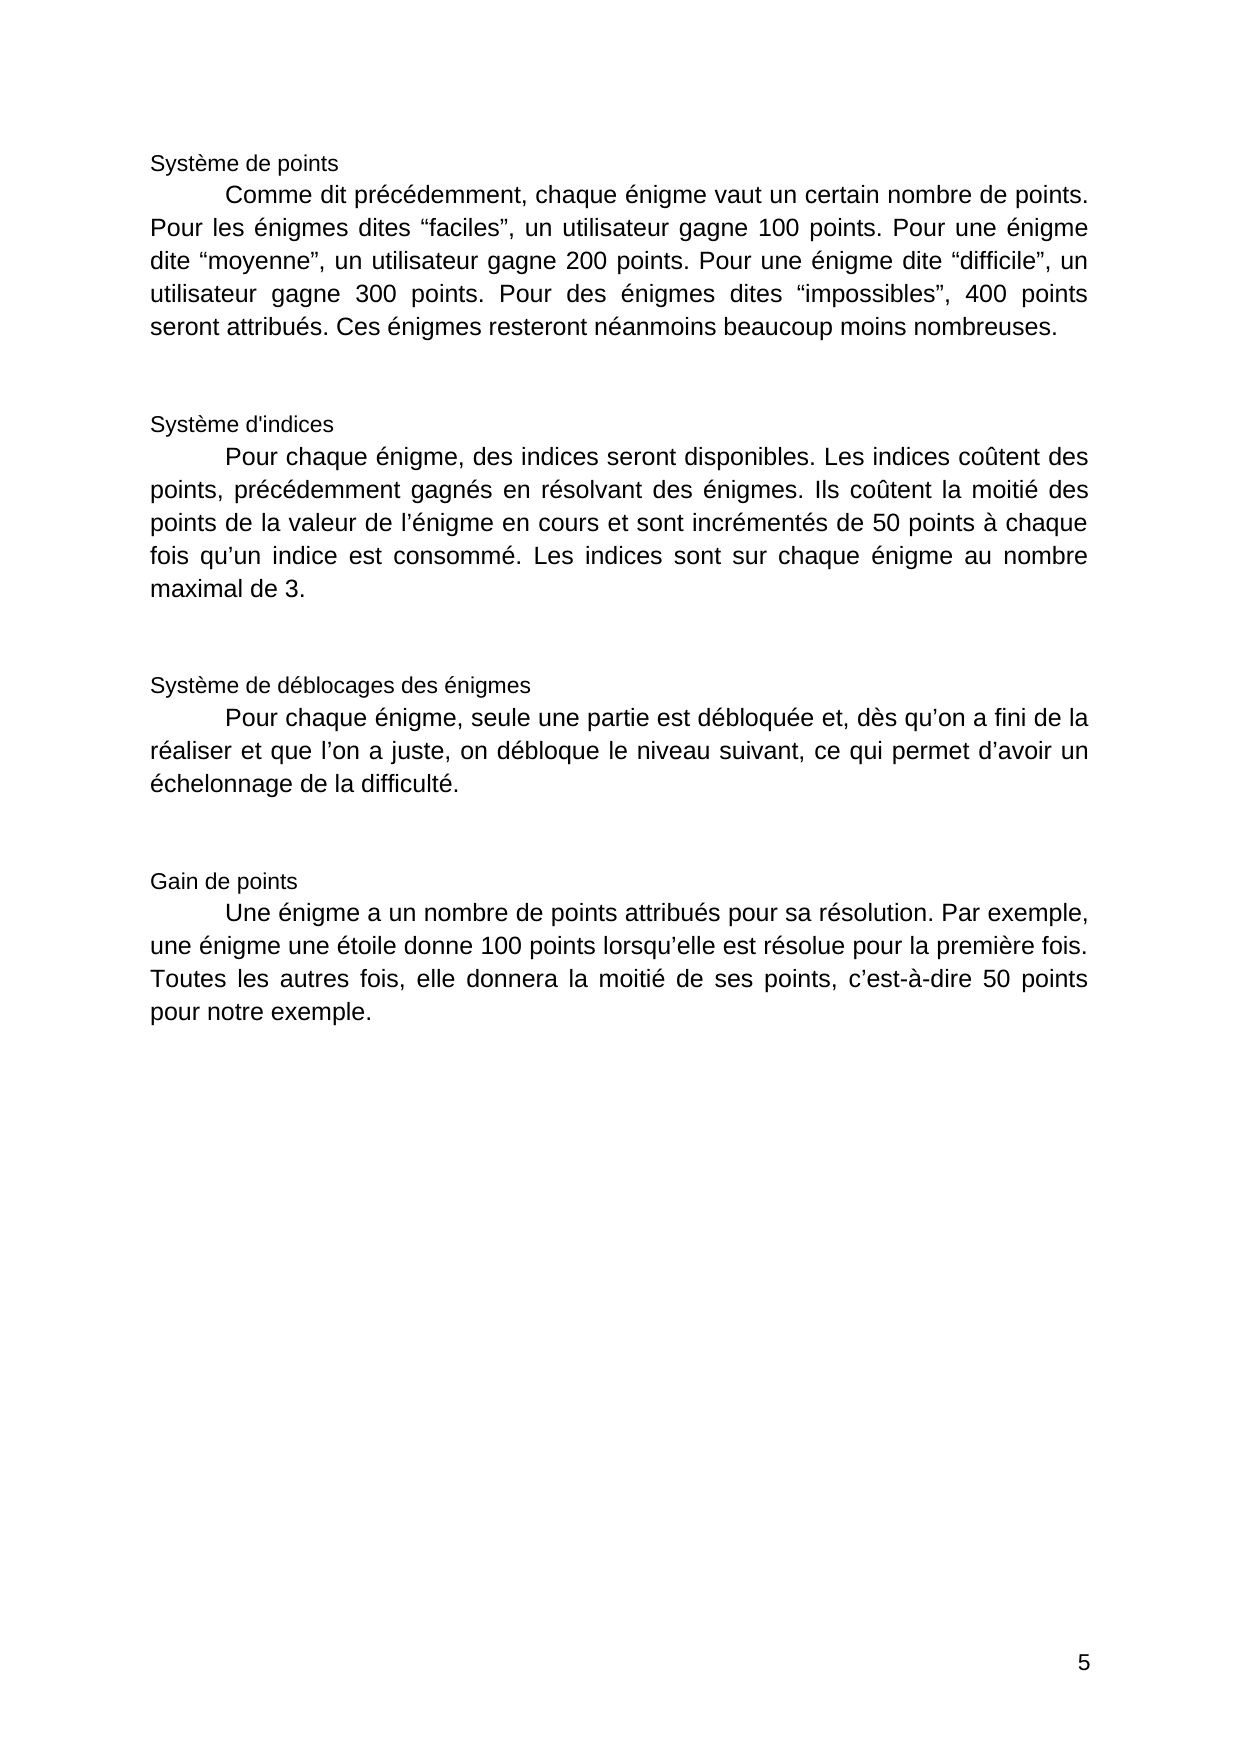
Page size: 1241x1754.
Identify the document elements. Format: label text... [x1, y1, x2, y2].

text Pour chaque énigme, seule une partie est débloquée et, dès qu’on a fini de la réaliser et que l’on a juste, on débloque le niveau suivant, ce qui permet d’avoir un échelonnage de la difficulté. [150, 703, 1090, 797]
text Une énigme a un nombre de points attribués pour sa résolution. Par exemple, une énigme une étoile donne 100 points lorsqu’elle est résolue pour la première fois. Toutes les autres fois, elle donnera la moitié de ses points, c’est-à-dire 50 points pour notre exemple. [150, 898, 1090, 1026]
text Pour chaque énigme, des indices seront disponibles. Les indices coûtent des points, précédemment gagnés en résolvant des énigmes. Ils coûtent la moitié des points de la valeur de l’énigme en cours et sont incrémentés de 50 points à chaque fois qu’un indice est consommé. Les indices sont sur chaque énigme au nombre maximal de 3. [150, 442, 1090, 602]
text Comme dit précédemment, chaque énigme vaut un certain nombre de points. Pour les énigmes dites “faciles”, un utilisateur gagne 100 points. Pour une énigme dite “moyenne”, un utilisateur gagne 200 points. Pour une énigme dite “difficile”, un utilisateur gagne 300 points. Pour des énigmes dites “impossibles”, 400 points seront attribués. Ces énigmes resteront néanmoins beaucoup moins nombreuses. [150, 180, 1090, 341]
